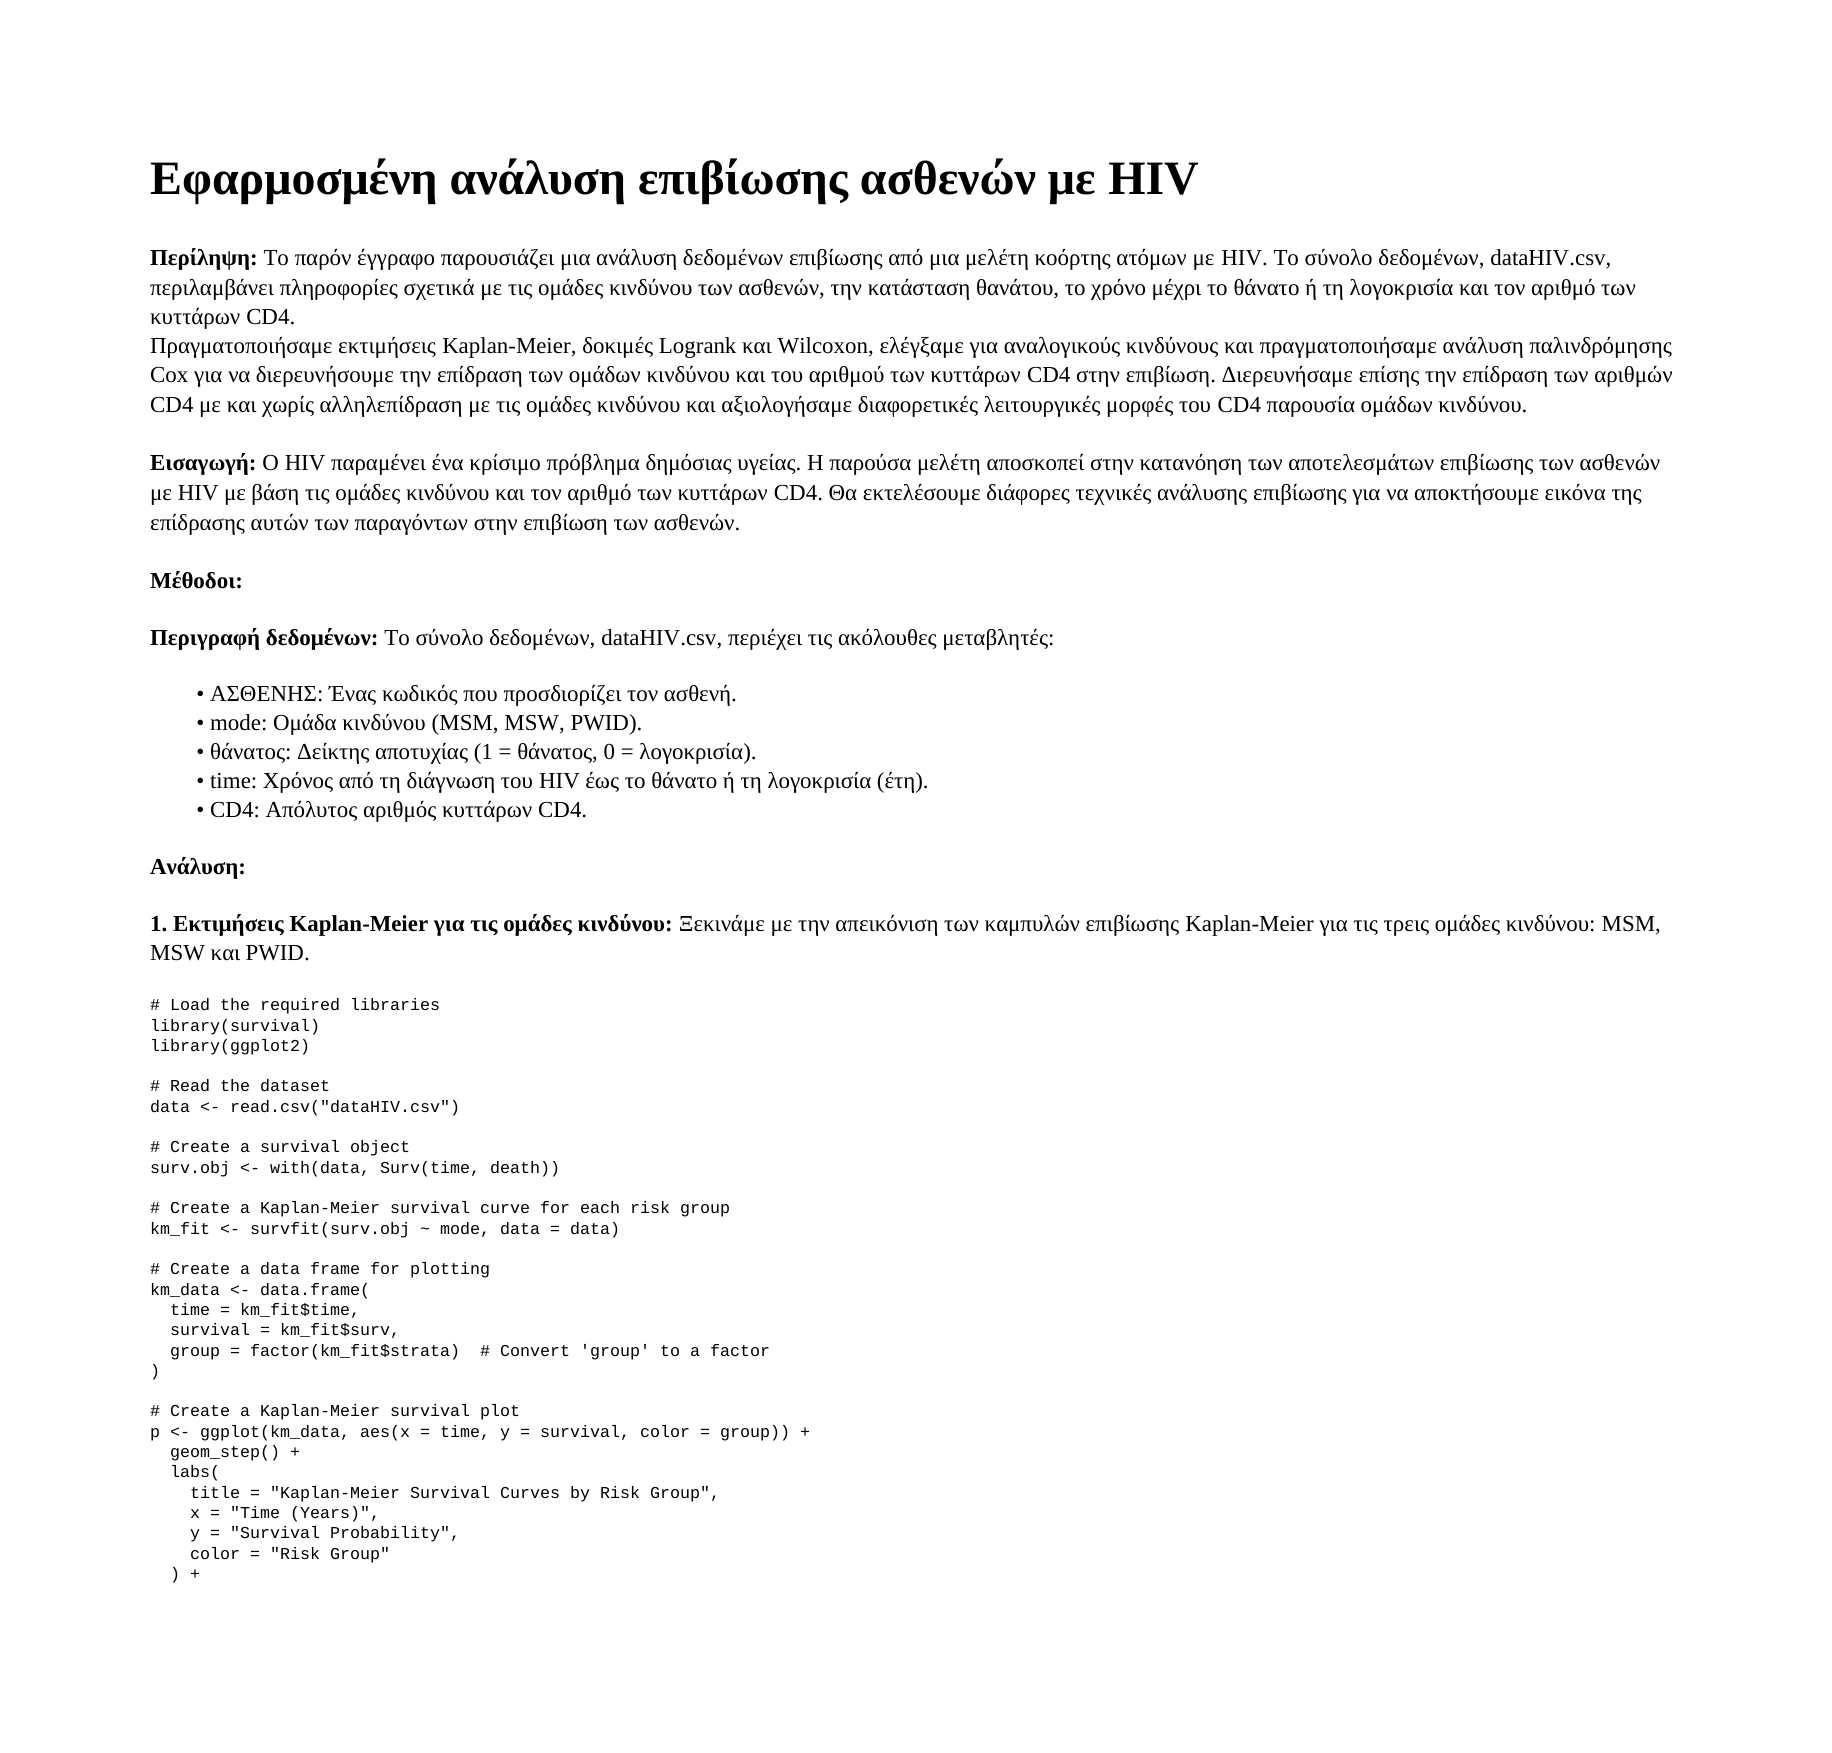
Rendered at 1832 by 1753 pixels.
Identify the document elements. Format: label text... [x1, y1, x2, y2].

text y = "Survival Probability", [150, 1525, 1681, 1544]
text # Create a survival object [150, 1139, 1681, 1158]
text # Load the required libraries [150, 997, 1681, 1016]
text Πραγματοποιήσαμε εκτιμήσεις Kaplan-Meier, δοκιμές Logrank και Wilcoxon, ελέγξαμε για αναλογικούς κινδύνους και πραγματοποιήσαμε ανάλυση παλινδρόμησης Cox για να διερευνήσουμε την επίδραση των ομάδων κινδύνου και του αριθμού των κυττάρων CD4 στην επιβίωση. Διερευνήσαμε επίσης την επίδραση των αριθμών CD4 με και χωρίς αλληλεπίδραση με τις ομάδες κινδύνου και αξιολογήσαμε διαφορετικές λειτουργικές μορφές του CD4 παρουσία ομάδων κινδύνου. [150, 332, 1681, 419]
text labs( [150, 1464, 1681, 1483]
text geom_step() + [150, 1444, 1681, 1462]
text data <- read.csv("dataHIV.csv") [150, 1098, 1681, 1117]
text # Create a Kaplan-Meier survival plot [150, 1403, 1681, 1422]
text km_data <- data.frame( [150, 1281, 1681, 1300]
text • CD4: Απόλυτος αριθμός κυττάρων CD4. [196, 796, 1681, 822]
text p <- ggplot(km_data, aes(x = time, y = survival, color = group)) + [150, 1423, 1681, 1442]
text library(ggplot2) [150, 1037, 1681, 1056]
text • mode: Ομάδα κινδύνου (MSM, MSW, PWID). [196, 709, 1681, 736]
text color = "Risk Group" [150, 1545, 1681, 1564]
text • θάνατος: Δείκτης αποτυχίας (1 = θάνατος, 0 = λογοκρισία). [196, 738, 1681, 764]
text title = "Kaplan-Meier Survival Curves by Risk Group", [150, 1484, 1681, 1503]
text time = km_fit$time, [150, 1301, 1681, 1320]
text Εφαρμοσμένη ανάλυση επιβίωσης ασθενών με HIV [150, 150, 1681, 205]
text library(survival) [150, 1017, 1681, 1036]
text surv.obj <- with(data, Surv(time, death)) [150, 1159, 1681, 1178]
text # Create a data frame for plotting [150, 1261, 1681, 1280]
text survival = km_fit$surv, [150, 1322, 1681, 1341]
text group = factor(km_fit$strata) # Convert 'group' to a factor [150, 1342, 1681, 1361]
text 1. Εκτιμήσεις Kaplan-Meier για τις ομάδες κινδύνου: Ξεκινάμε με την απεικόνιση των καμπυλών επιβίωσης Kaplan-Meier για τις τρεις ομάδες κινδύνου: MSM, MSW και PWID. [150, 909, 1681, 966]
text Περιγραφή δεδομένων: Το σύνολο δεδομένων, dataHIV.csv, περιέχει τις ακόλουθες μεταβλητές: [150, 623, 1681, 650]
text • time: Χρόνος από τη διάγνωση του HIV έως το θάνατο ή τη λογοκρισία (έτη). [196, 767, 1681, 793]
text ) [150, 1362, 1681, 1381]
text Εισαγωγή: Ο HIV παραμένει ένα κρίσιμο πρόβλημα δημόσιας υγείας. Η παρούσα μελέτη αποσκοπεί στην κατανόηση των αποτελεσμάτων επιβίωσης των ασθενών με HIV με βάση τις ομάδες κινδύνου και τον αριθμό των κυττάρων CD4. Θα εκτελέσουμε διάφορες τεχνικές ανάλυσης επιβίωσης για να αποκτήσουμε εικόνα της επίδρασης αυτών των παραγόντων στην επιβίωση των ασθενών. [150, 449, 1681, 536]
text • ΑΣΘΕΝΗΣ: Ένας κωδικός που προσδιορίζει τον ασθενή. [196, 680, 1681, 707]
text x = "Time (Years)", [150, 1504, 1681, 1523]
text km_fit <- survfit(surv.obj ~ mode, data = data) [150, 1220, 1681, 1239]
text Περίληψη: Το παρόν έγγραφο παρουσιάζει μια ανάλυση δεδομένων επιβίωσης από μια μελέτη κοόρτης ατόμων με HIV. Το σύνολο δεδομένων, dataHIV.csv, περιλαμβάνει πληροφορίες σχετικά με τις ομάδες κινδύνου των ασθενών, την κατάσταση θανάτου, το χρόνο μέχρι το θάνατο ή τη λογοκρισία και τον αριθμό των κυττάρων CD4. [150, 244, 1681, 329]
text Ανάλυση: [150, 853, 1681, 879]
text # Read the dataset [150, 1078, 1681, 1097]
text Μέθοδοι: [150, 567, 1681, 593]
text ) + [150, 1566, 1681, 1584]
text # Create a Kaplan-Meier survival curve for each risk group [150, 1200, 1681, 1219]
